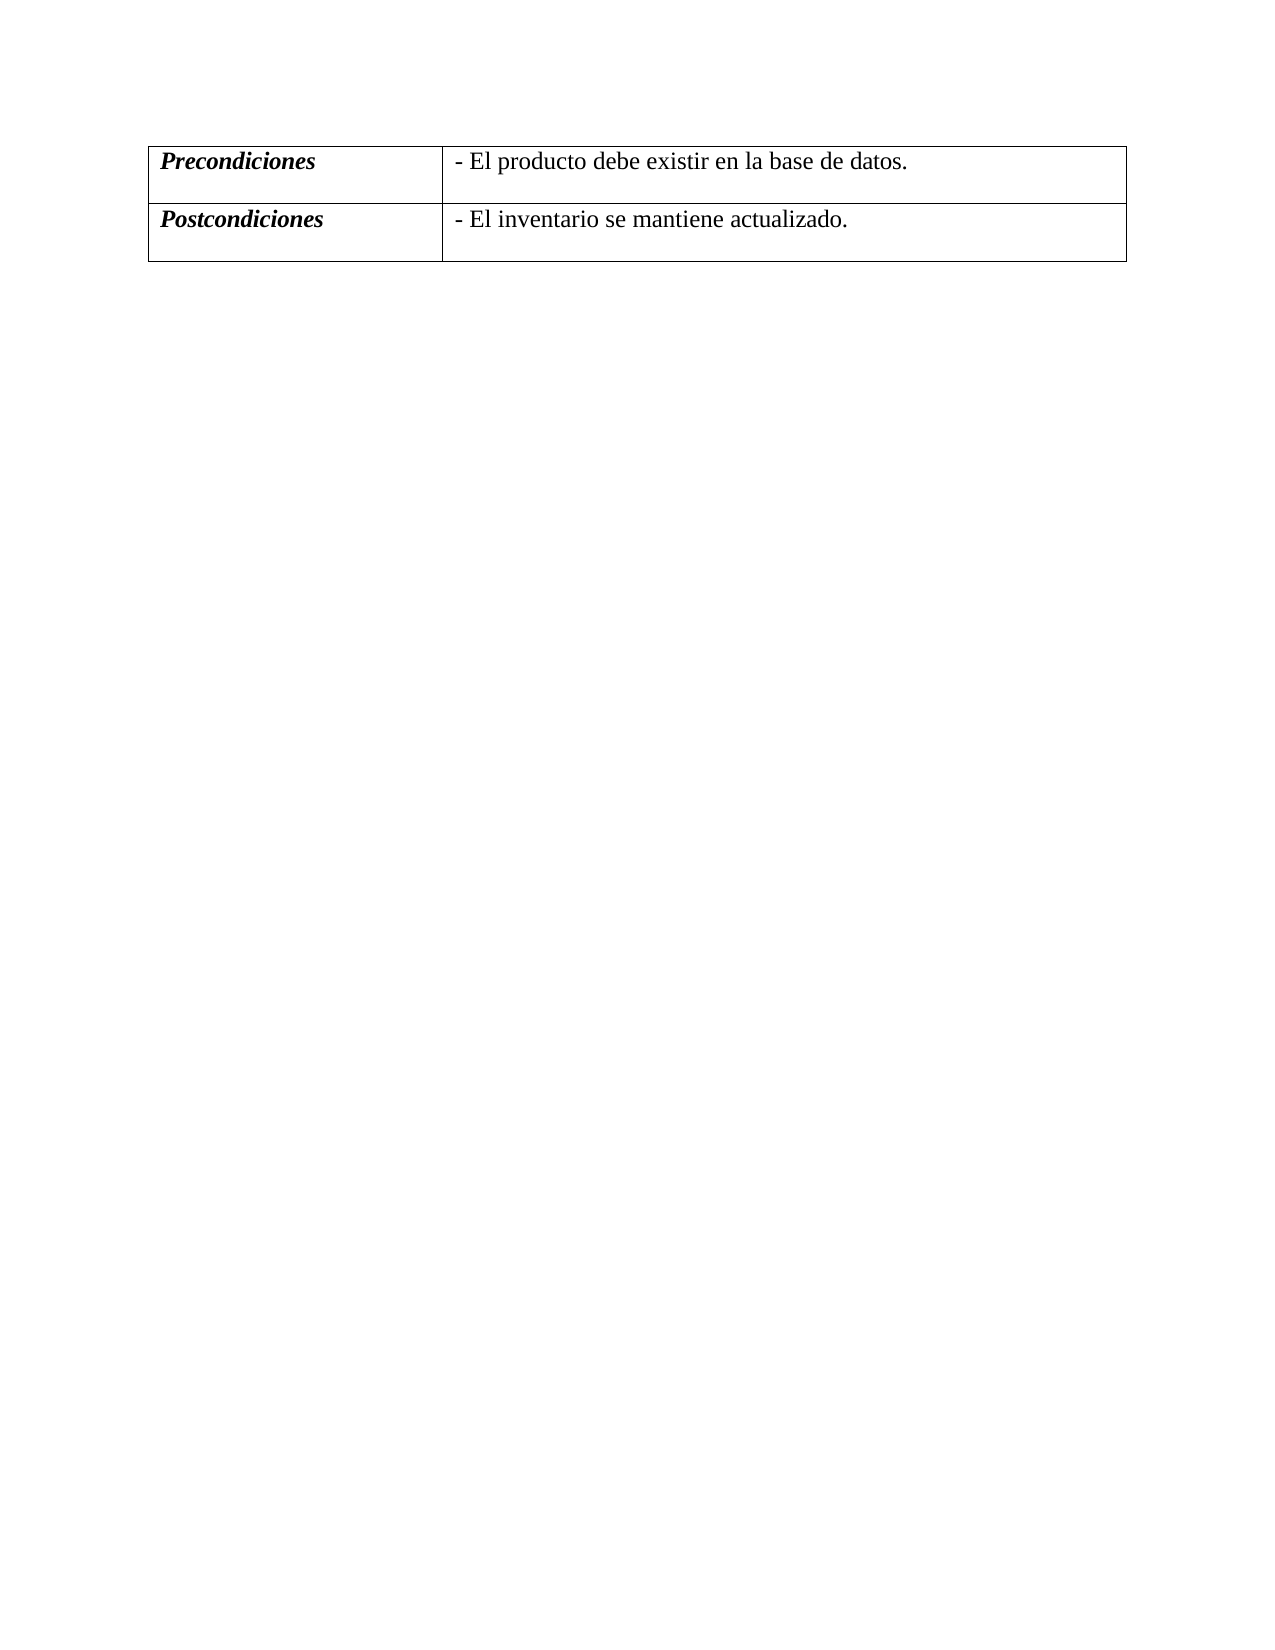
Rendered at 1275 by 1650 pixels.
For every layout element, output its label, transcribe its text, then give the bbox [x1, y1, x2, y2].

table_header - El producto debe existir en la base de datos. [443, 147, 1126, 203]
table_cell Postcondiciones [149, 204, 442, 261]
table_header Precondiciones [149, 147, 442, 203]
table_cell - El inventario se mantiene actualizado. [443, 204, 1126, 261]
